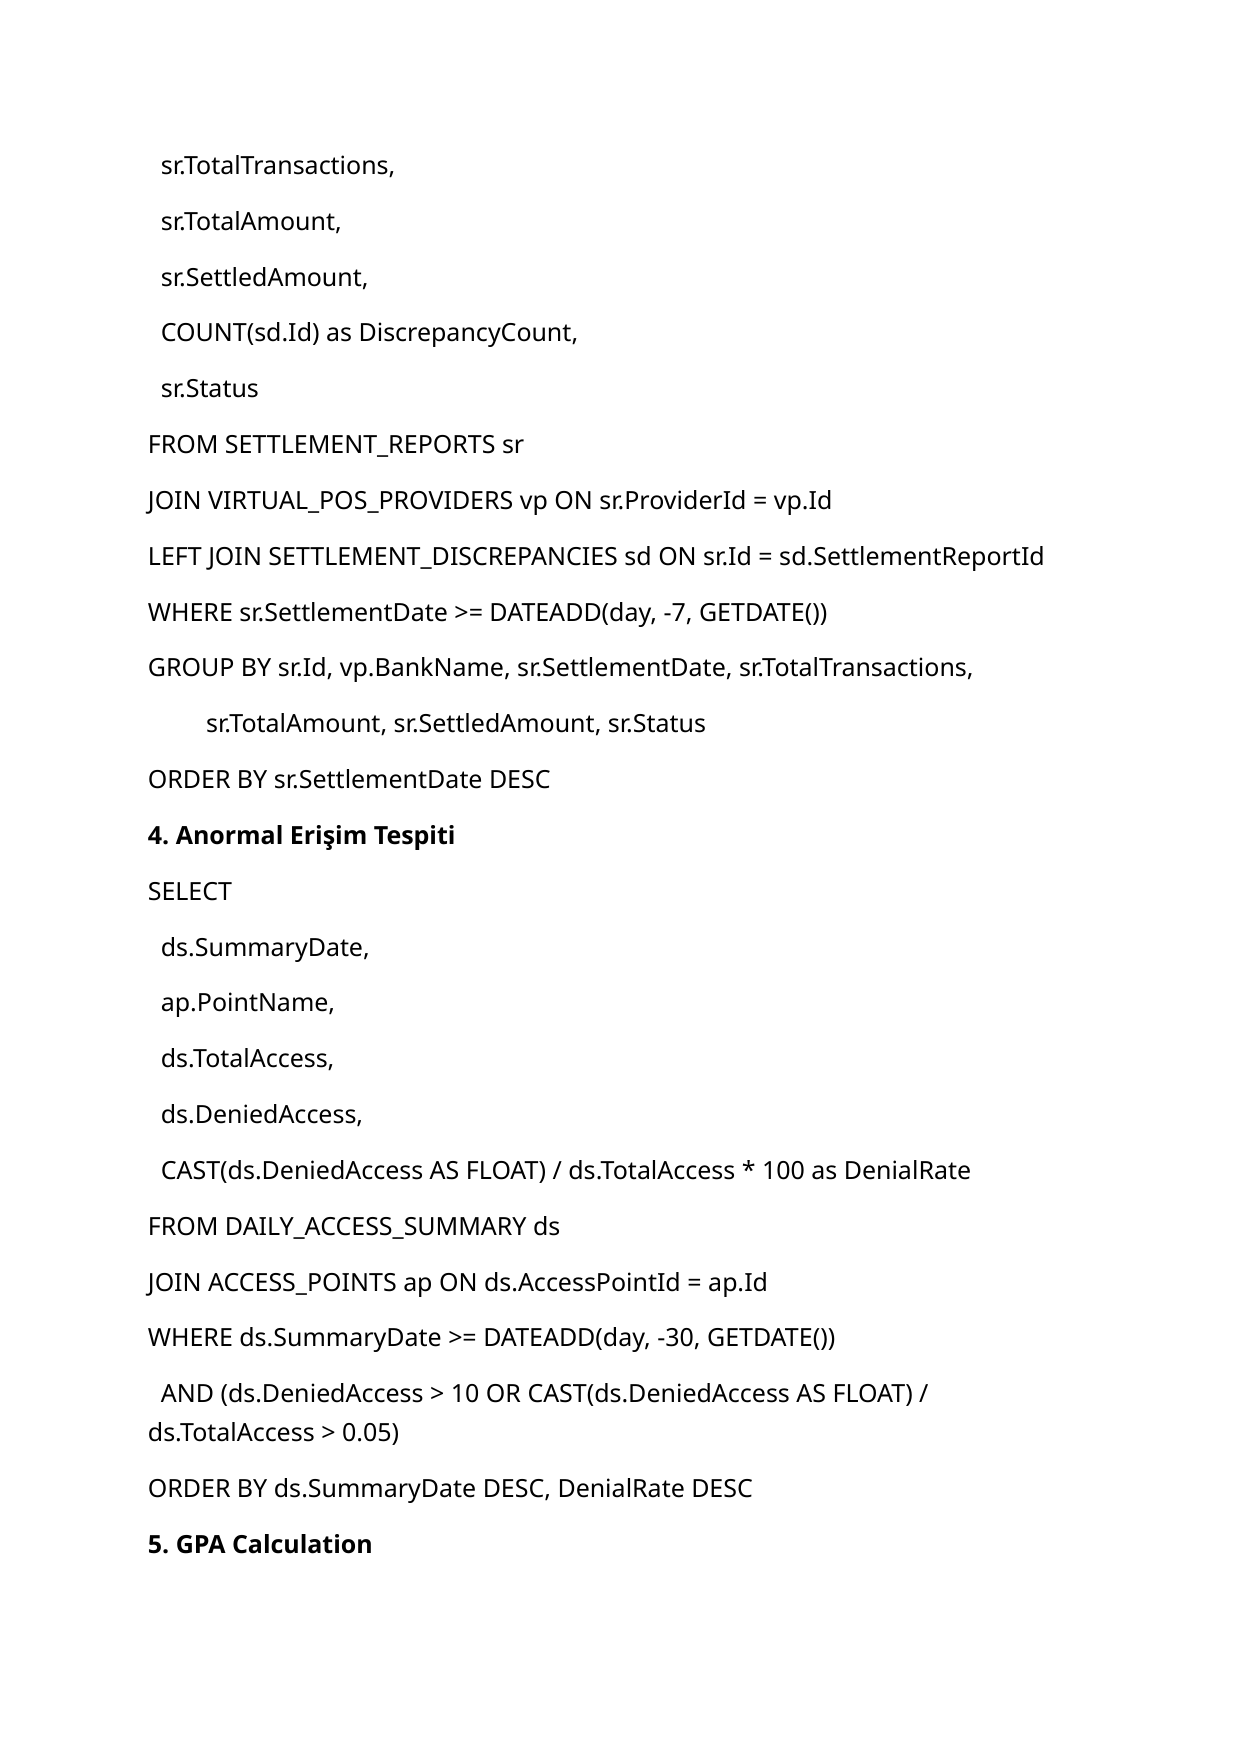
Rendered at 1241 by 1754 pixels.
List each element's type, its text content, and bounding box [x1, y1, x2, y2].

text AND (ds.DeniedAccess > 10 OR CAST(ds.DeniedAccess AS FLOAT) / ds.TotalAccess > 0.05) [148, 1376, 1093, 1449]
text ap.PointName, [148, 985, 1093, 1019]
text WHERE sr.SettlementDate >= DATEADD(day, -7, GETDATE()) [148, 594, 1093, 628]
text ds.DeniedAccess, [148, 1097, 1093, 1131]
text ORDER BY sr.SettlementDate DESC [148, 762, 1093, 796]
text COUNT(sd.Id) as DiscrepancyCount, [148, 315, 1093, 349]
text ds.SummaryDate, [148, 929, 1093, 963]
text sr.TotalAmount, [148, 203, 1093, 237]
text sr.TotalTransactions, [148, 148, 1093, 182]
text 5. GPA Calculation [148, 1527, 1093, 1561]
text FROM SETTLEMENT_REPORTS sr [148, 427, 1093, 461]
text SELECT [148, 873, 1093, 907]
text ORDER BY ds.SummaryDate DESC, DenialRate DESC [148, 1471, 1093, 1505]
text sr.Status [148, 371, 1093, 405]
text WHERE ds.SummaryDate >= DATEADD(day, -30, GETDATE()) [148, 1320, 1093, 1354]
text JOIN VIRTUAL_POS_PROVIDERS vp ON sr.ProviderId = vp.Id [148, 483, 1093, 517]
text 4. Anormal Erişim Tespiti [148, 818, 1093, 852]
text sr.TotalAmount, sr.SettledAmount, sr.Status [148, 706, 1093, 740]
text GROUP BY sr.Id, vp.BankName, sr.SettlementDate, sr.TotalTransactions, [148, 650, 1093, 684]
text CAST(ds.DeniedAccess AS FLOAT) / ds.TotalAccess * 100 as DenialRate [148, 1153, 1093, 1187]
text LEFT JOIN SETTLEMENT_DISCREPANCIES sd ON sr.Id = sd.SettlementReportId [148, 538, 1093, 572]
text ds.TotalAccess, [148, 1041, 1093, 1075]
text FROM DAILY_ACCESS_SUMMARY ds [148, 1208, 1093, 1242]
text sr.SettledAmount, [148, 259, 1093, 293]
text JOIN ACCESS_POINTS ap ON ds.AccessPointId = ap.Id [148, 1264, 1093, 1298]
